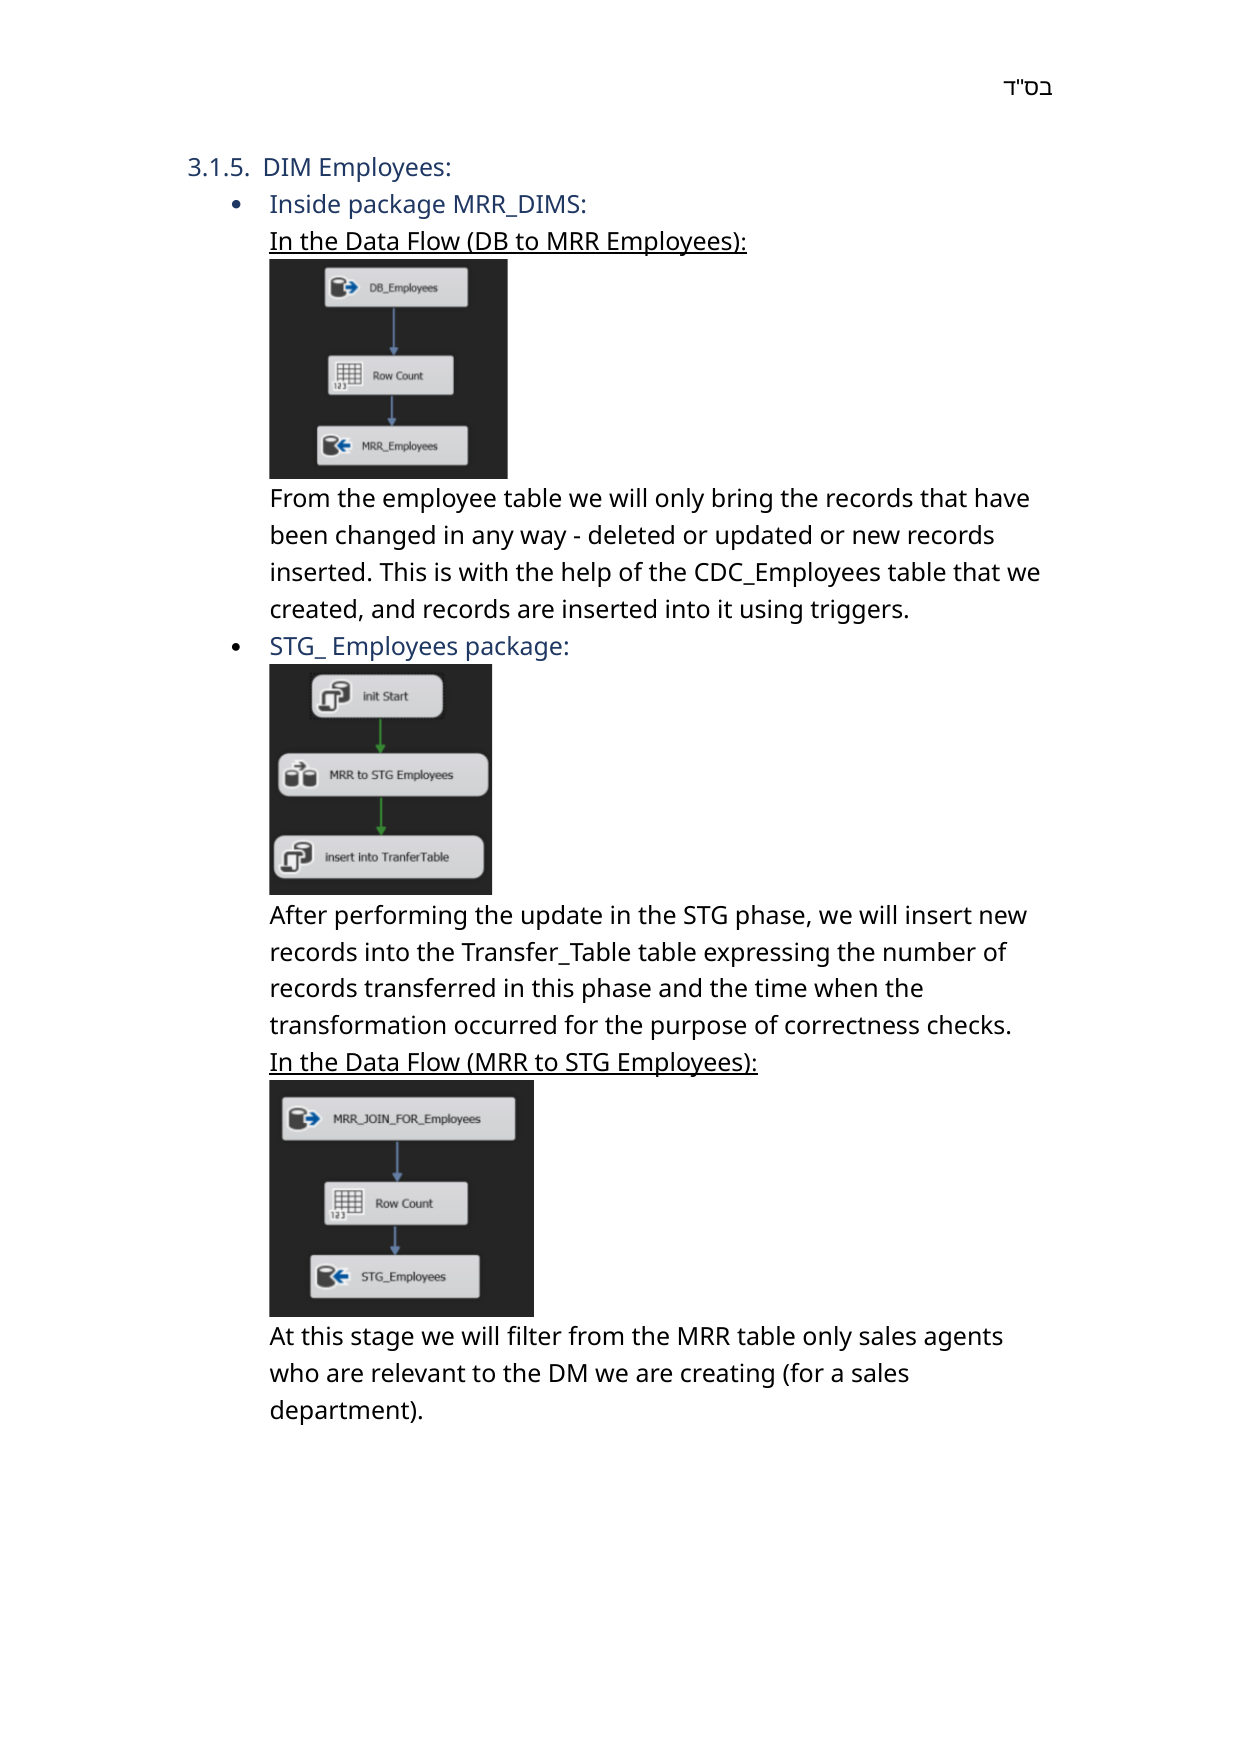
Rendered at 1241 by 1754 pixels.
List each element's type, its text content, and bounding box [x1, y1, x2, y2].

picture [269, 1080, 534, 1317]
picture [269, 664, 493, 895]
list DIM Employees: [187, 150, 1053, 184]
picture [269, 259, 508, 479]
list Inside package MRR_DIMS: In the Data Flow (DB to MRR Employees): From the employee table we will only bring the records that have been changed in any way - deleted or updated or new records inserted. This is with the help of the CDC_Employees table that we created, and records are inserted into it using triggers. [232, 187, 1053, 626]
list STG_ Employees package: After performing the update in the STG phase, we will insert new records into the Transfer_Table table expressing the number of records transferred in this phase and the time when the transformation occurred for the purpose of correctness checks. In the Data Flow (MRR to STG Employees): At this stage we will filter from the MRR table only sales agents who are relevant to the DM we are creating (for a sales department). [232, 628, 1053, 1426]
